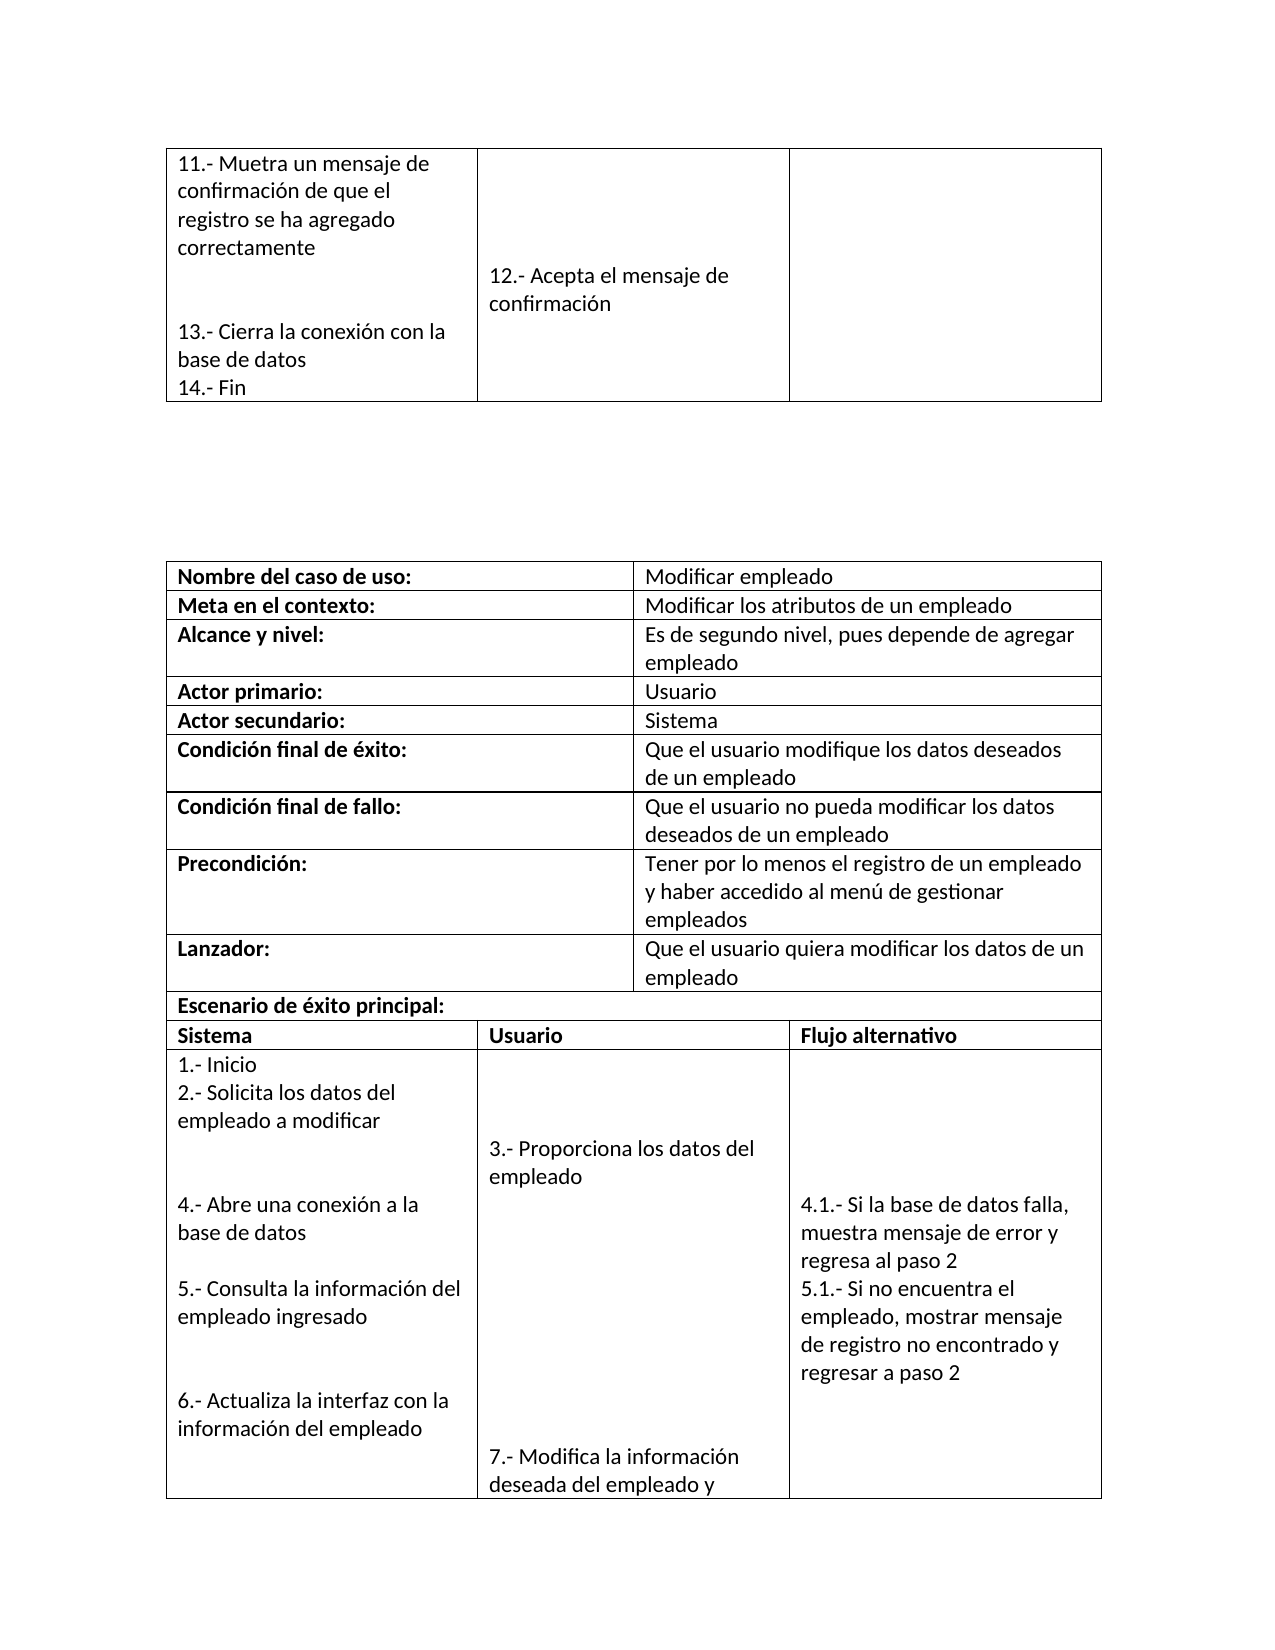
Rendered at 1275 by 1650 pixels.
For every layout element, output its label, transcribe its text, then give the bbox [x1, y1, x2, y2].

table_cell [478, 149, 789, 401]
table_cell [790, 149, 1101, 401]
table_cell Precondición: [167, 850, 633, 933]
table_cell Actor primario: [167, 677, 633, 705]
table_cell Que el usuario quiera modificar los datos de un empleado [634, 935, 1101, 991]
table_header Nombre del caso de uso: [167, 562, 633, 590]
table_cell Sistema [167, 1021, 477, 1049]
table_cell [167, 149, 477, 401]
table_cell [790, 1050, 1101, 1498]
table_cell Usuario [478, 1021, 789, 1049]
table_cell Lanzador: [167, 935, 633, 991]
table_cell Sistema [634, 706, 1101, 734]
table_cell Alcance y nivel: [167, 620, 633, 676]
table_cell Actor secundario: [167, 706, 633, 734]
table_cell Meta en el contexto: [167, 591, 633, 619]
table_cell Condición final de éxito: [167, 735, 633, 791]
table_cell Usuario [634, 677, 1101, 705]
table_cell Tener por lo menos el registro de un empleado y haber accedido al menú de gestionar empleados [634, 850, 1101, 933]
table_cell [478, 1050, 789, 1498]
table_cell Flujo alternativo [790, 1021, 1101, 1049]
table_cell Que el usuario modifique los datos deseados de un empleado [634, 735, 1101, 791]
table_cell Condición final de fallo: [167, 793, 633, 848]
table_cell Modificar los atributos de un empleado [634, 591, 1101, 619]
table_cell Que el usuario no pueda modificar los datos deseados de un empleado [634, 793, 1101, 848]
table_header Modificar empleado [634, 562, 1101, 590]
table_cell Es de segundo nivel, pues depende de agregar empleado [634, 620, 1101, 676]
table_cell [167, 1050, 477, 1498]
table_cell Escenario de éxito principal: [167, 992, 1101, 1020]
